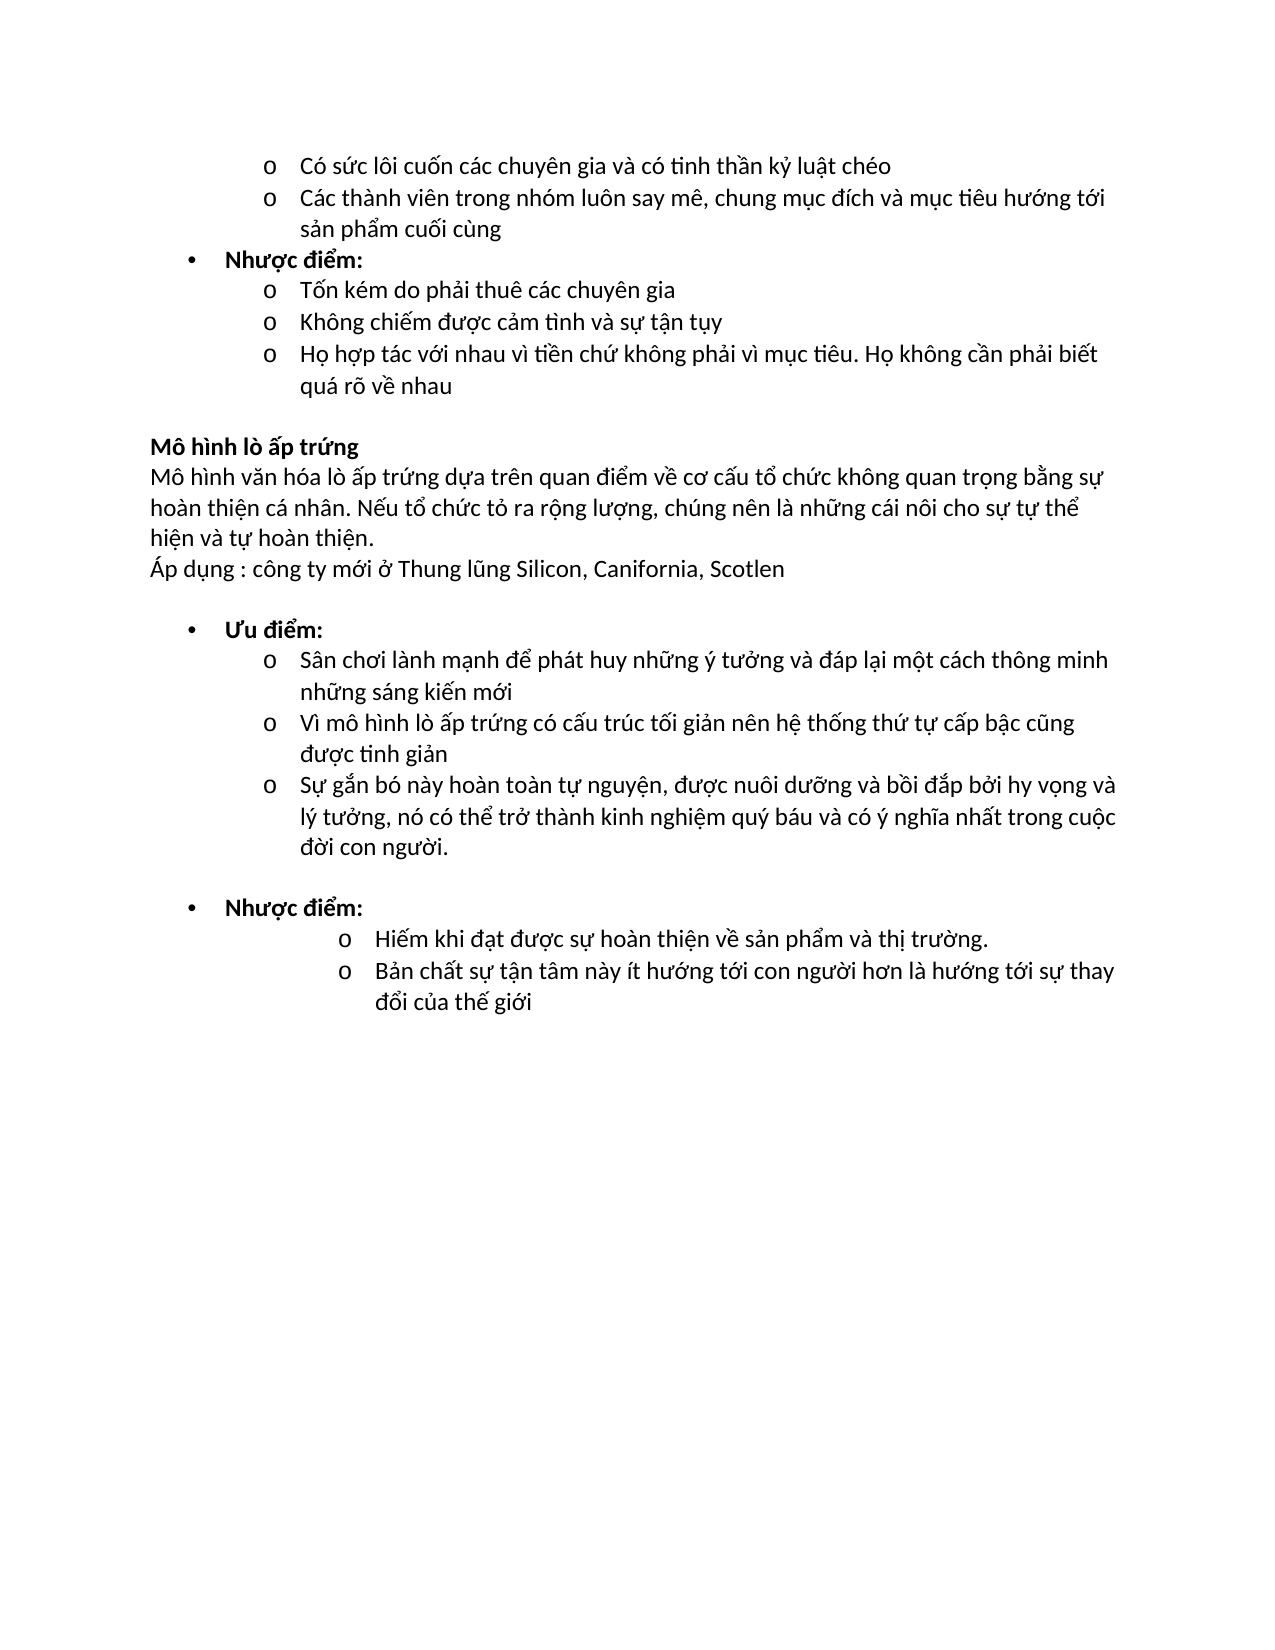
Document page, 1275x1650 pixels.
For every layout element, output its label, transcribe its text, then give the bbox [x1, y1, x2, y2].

list Nhược điểm: [187, 244, 1125, 274]
text Mô hình văn hóa lò ấp trứng dựa trên quan điểm về cơ cấu tổ chức không quan trọng bằng sự hoàn thiện cá nhân. Nếu tổ chức tỏ ra rộng lượng, chúng nên là những cái nôi cho sự tự thể hiện và tự hoàn thiện. [150, 461, 1125, 553]
text Áp dụng : công ty mới ở Thung lũng Silicon, Canifornia, Scotlen [150, 553, 1125, 583]
list Bản chất sự tận tâm này ít hướng tới con người hơn là hướng tới sự thay đổi của thế giới [337, 955, 1125, 1017]
list Ưu điểm: [187, 614, 1125, 644]
list Vì mô hình lò ấp trứng có cấu trúc tối giản nên hệ thống thứ tự cấp bậc cũng được tinh giản [262, 707, 1125, 769]
list Họ hợp tác với nhau vì tiền chứ không phải vì mục tiêu. Họ không cần phải biết quá rõ về nhau [262, 338, 1125, 400]
list Các thành viên trong nhóm luôn say mê, chung mục đích và mục tiêu hướng tới sản phẩm cuối cùng [262, 182, 1125, 244]
list Hiếm khi đạt được sự hoàn thiện về sản phẩm và thị trường. [337, 923, 1125, 955]
list Tốn kém do phải thuê các chuyên gia [262, 274, 1125, 306]
list Có sức lôi cuốn các chuyên gia và có tinh thần kỷ luật chéo [262, 150, 1125, 182]
text Mô hình lò ấp trứng [150, 431, 1125, 461]
list Nhược điểm: [187, 892, 1125, 923]
list Sự gắn bó này hoàn toàn tự nguyện, được nuôi dưỡng và bồi đắp bởi hy vọng và lý tưởng, nó có thể trở thành kinh nghiệm quý báu và có ý nghĩa nhất trong cuộc đời con người. [262, 769, 1125, 862]
list Không chiếm được cảm tình và sự tận tụy [262, 306, 1125, 338]
list Sân chơi lành mạnh để phát huy những ý tưởng và đáp lại một cách thông minh những sáng kiến mới [262, 644, 1125, 707]
